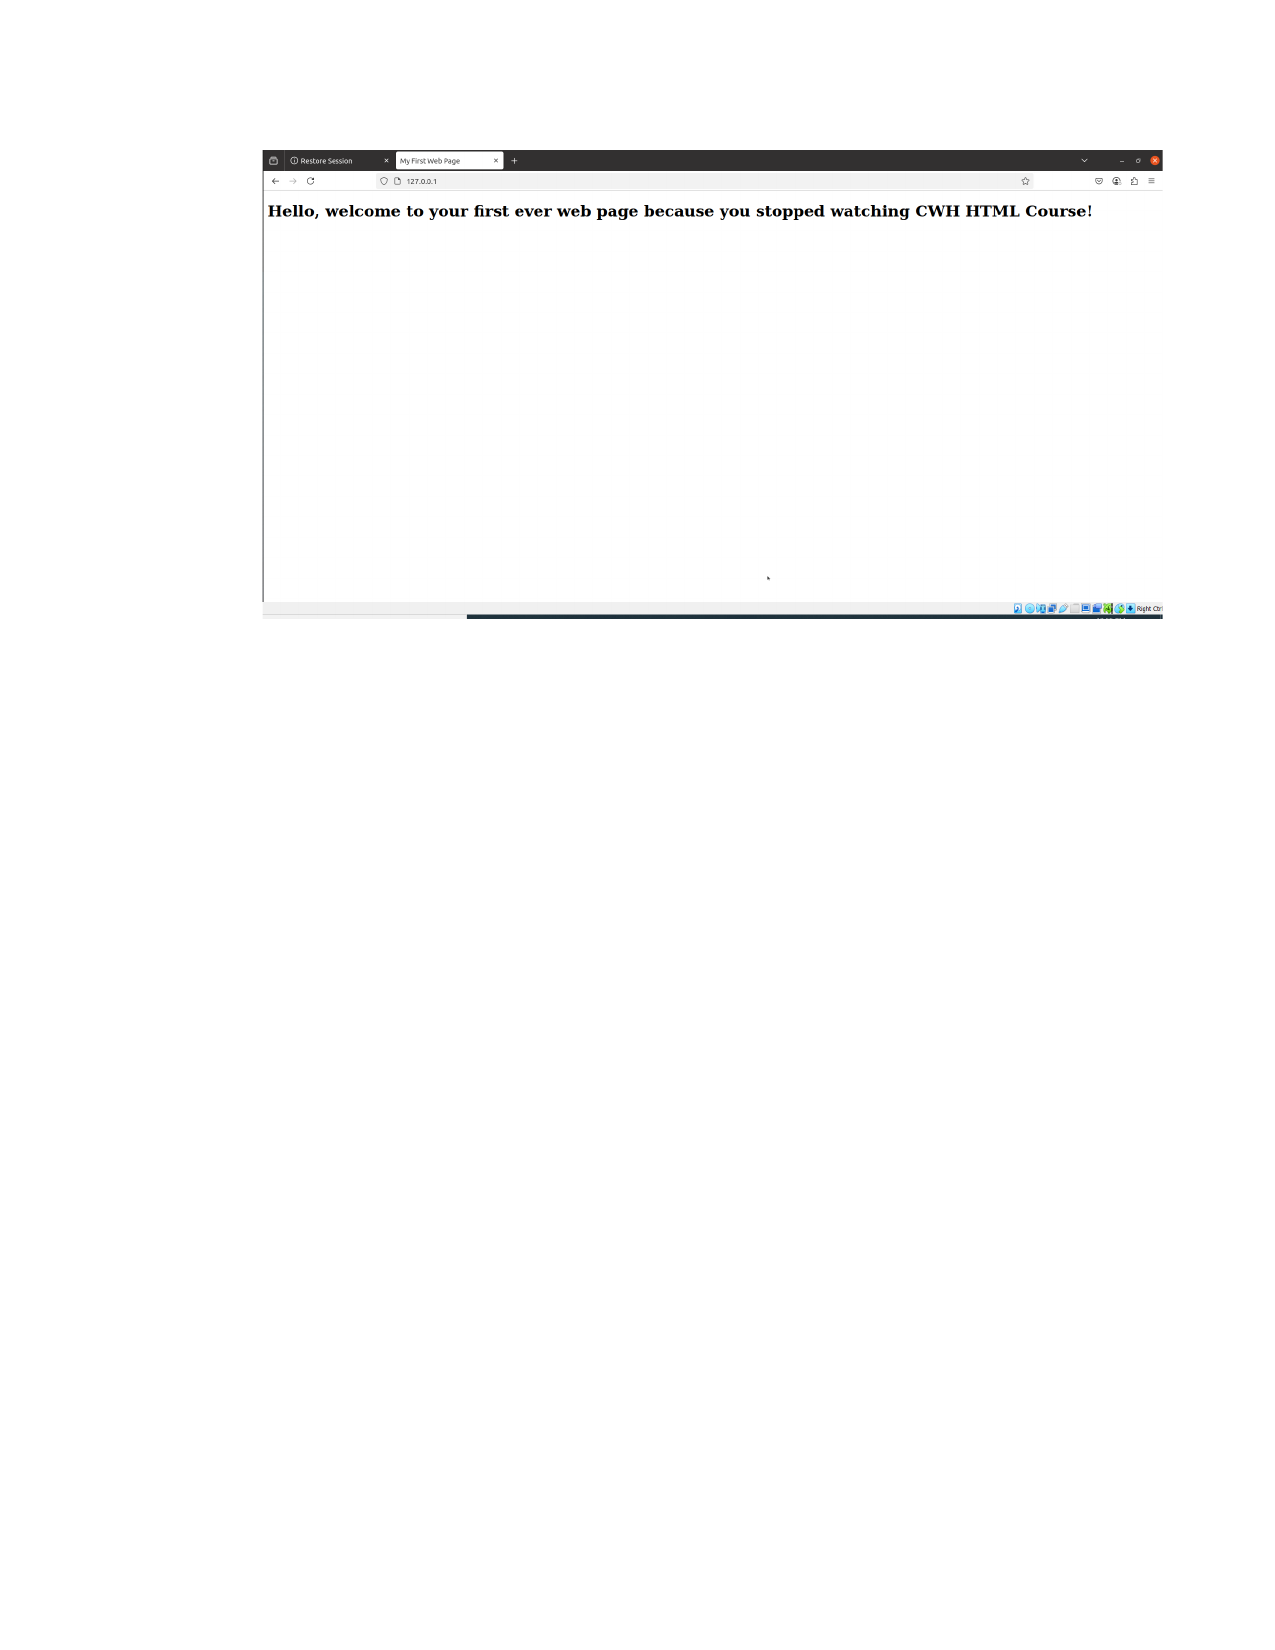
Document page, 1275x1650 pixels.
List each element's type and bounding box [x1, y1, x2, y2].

picture [262, 150, 1163, 619]
